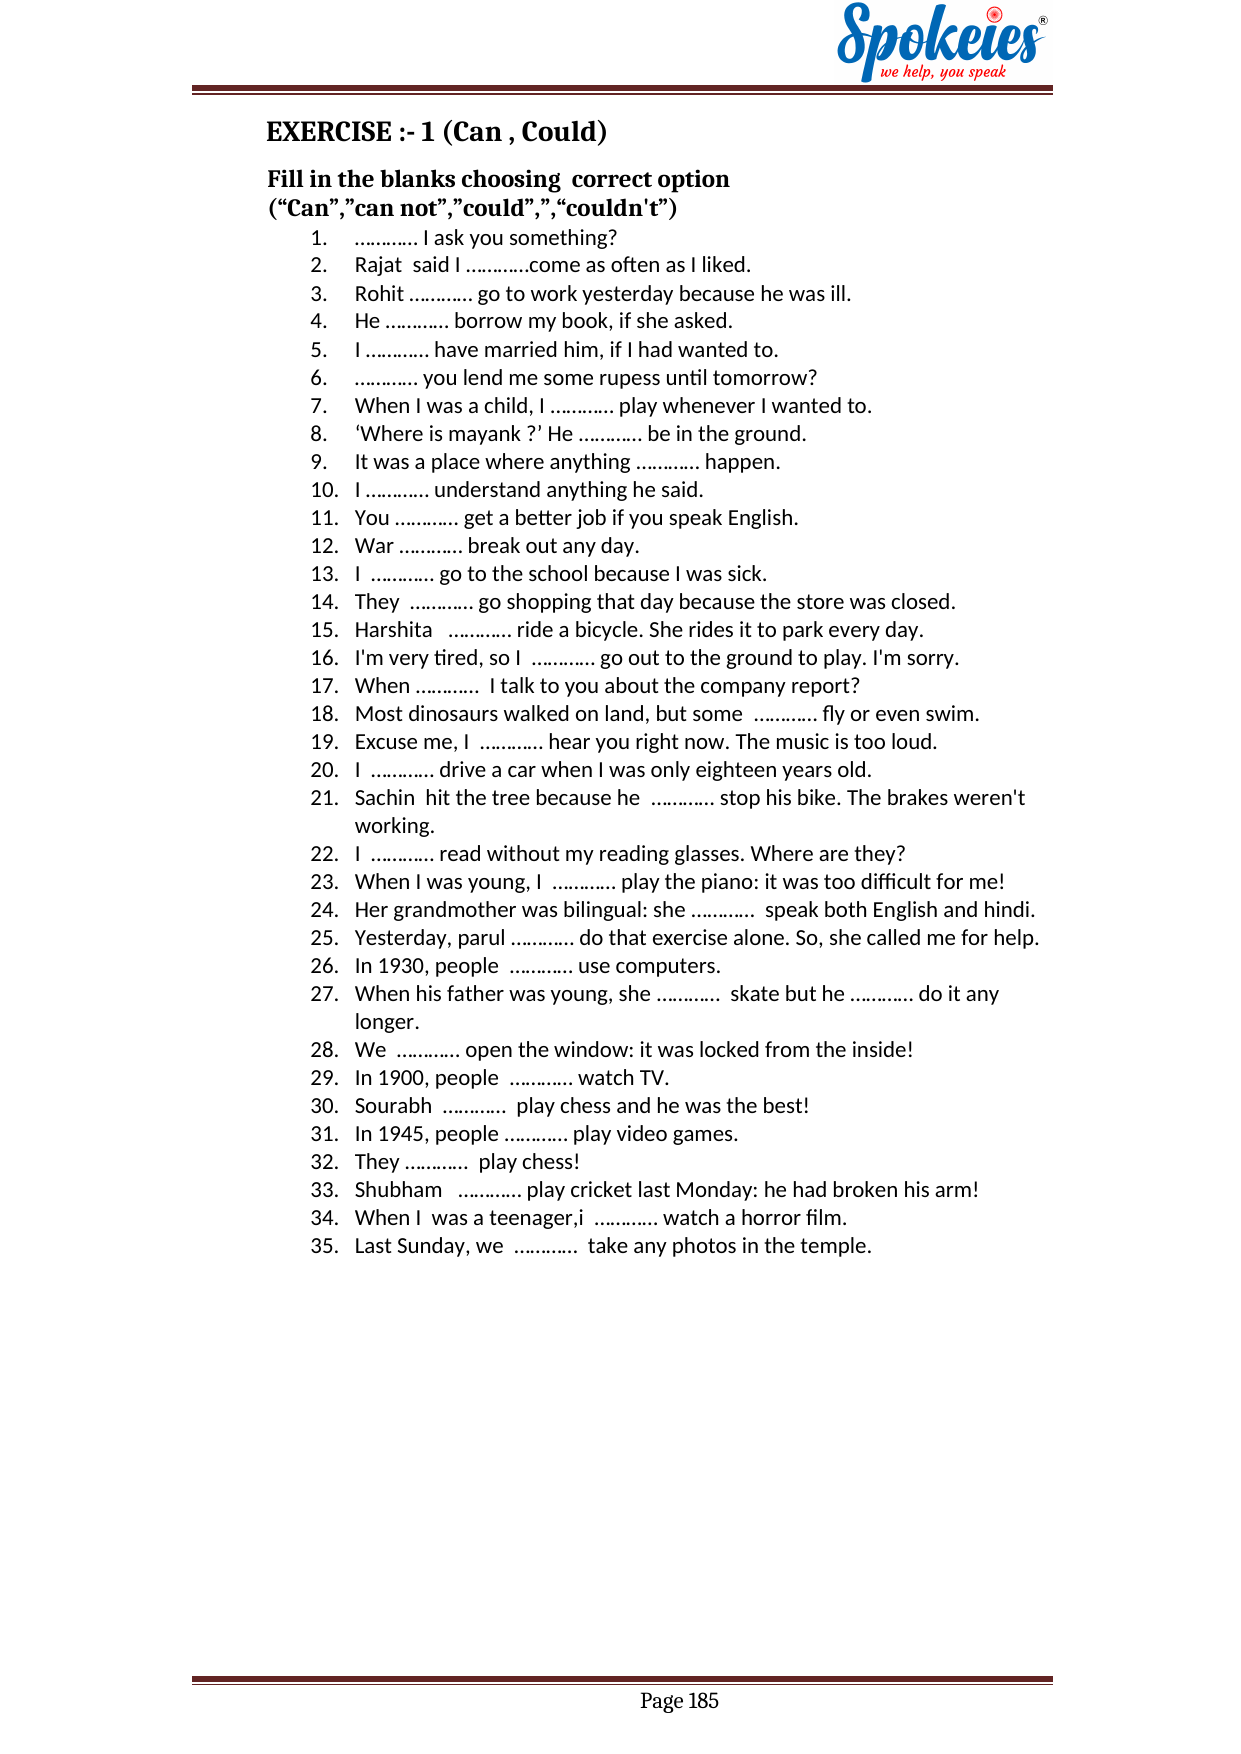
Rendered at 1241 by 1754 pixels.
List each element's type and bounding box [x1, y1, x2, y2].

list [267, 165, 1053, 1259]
picture [833, 0, 1053, 84]
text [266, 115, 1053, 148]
